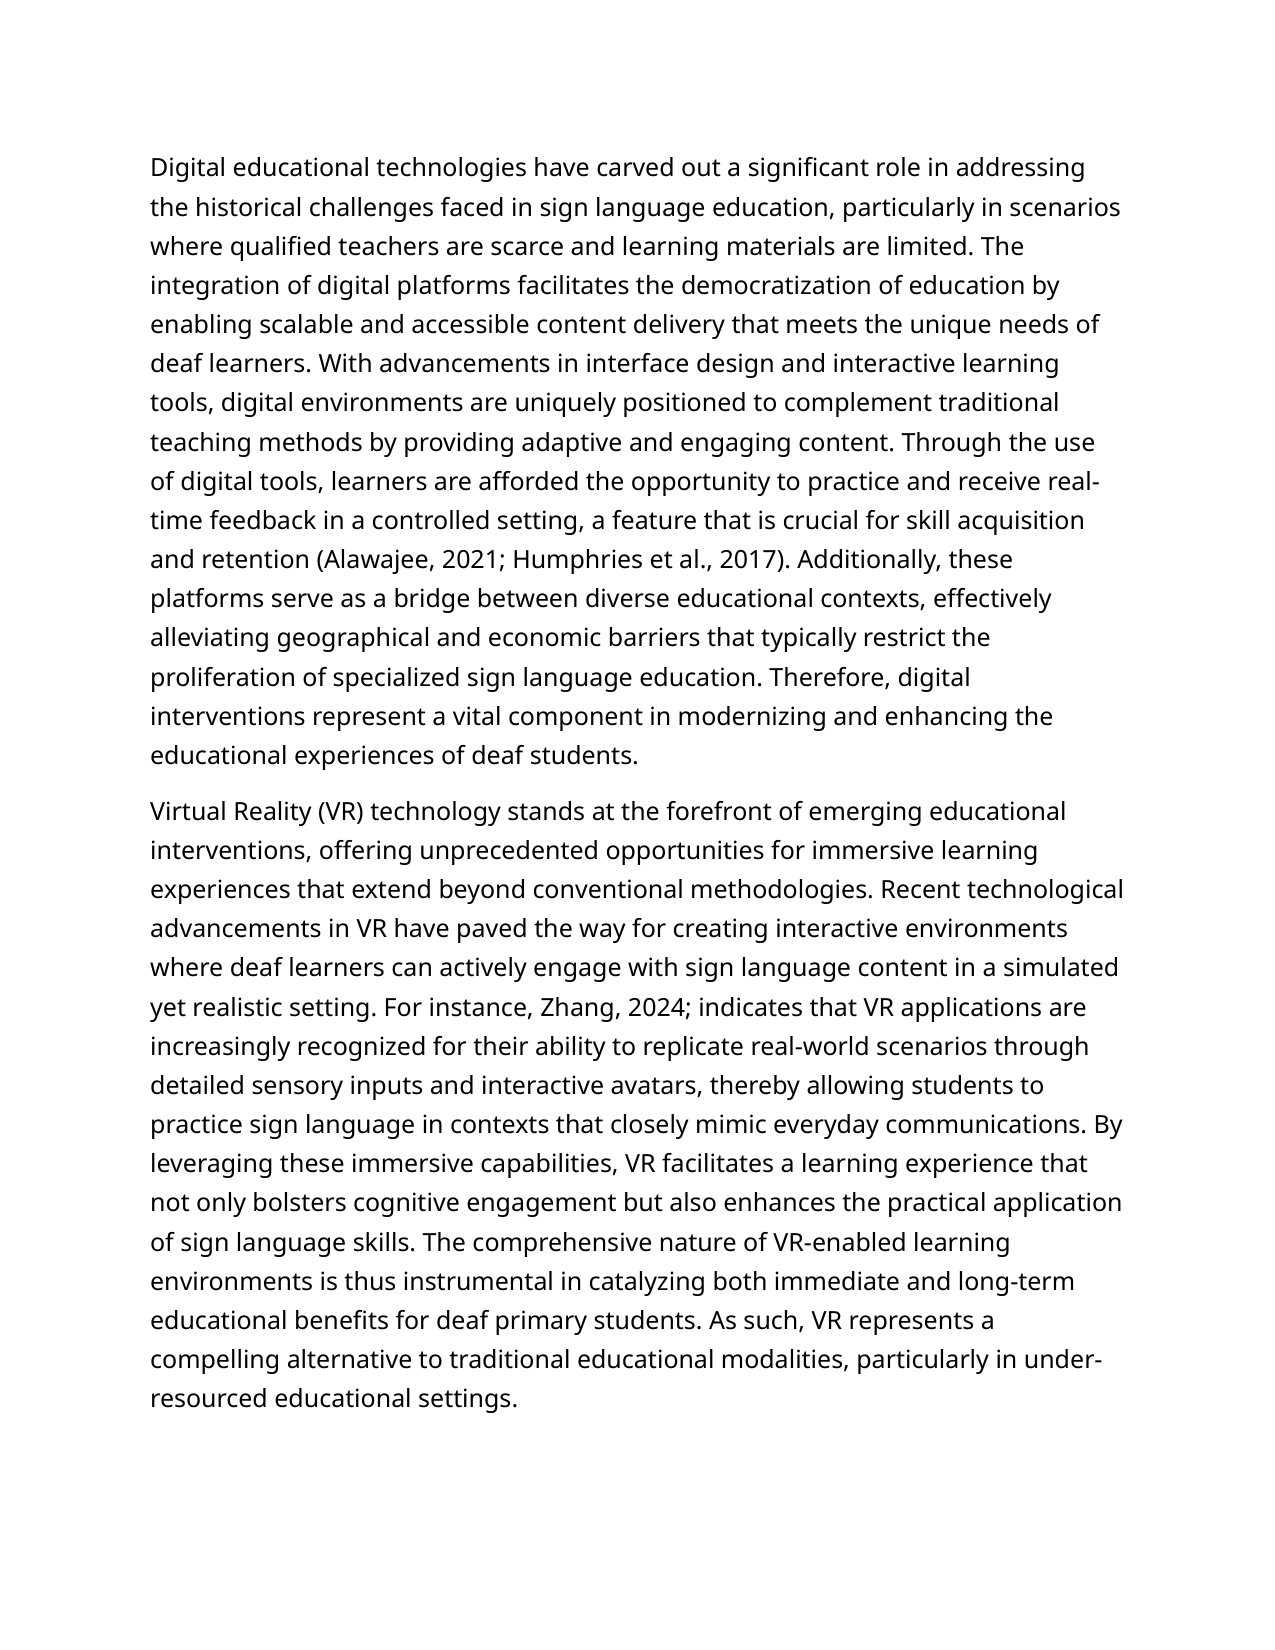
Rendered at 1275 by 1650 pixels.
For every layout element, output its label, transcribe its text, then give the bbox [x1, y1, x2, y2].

text Virtual Reality (VR) technology stands at the forefront of emerging educational interventions, offering unprecedented opportunities for immersive learning experiences that extend beyond conventional methodologies. Recent technological advancements in VR have paved the way for creating interactive environments where deaf learners can actively engage with sign language content in a simulated yet realistic setting. For instance, Zhang, 2024; indicates that VR applications are increasingly recognized for their ability to replicate real-world scenarios through detailed sensory inputs and interactive avatars, thereby allowing students to practice sign language in contexts that closely mimic everyday communications. By leveraging these immersive capabilities, VR facilitates a learning experience that not only bolsters cognitive engagement but also enhances the practical application of sign language skills. The comprehensive nature of VR-enabled learning environments is thus instrumental in catalyzing both immediate and long-term educational benefits for deaf primary students. As such, VR represents a compelling alternative to traditional educational modalities, particularly in under-resourced educational settings. [150, 793, 1125, 1415]
text Digital educational technologies have carved out a significant role in addressing the historical challenges faced in sign language education, particularly in scenarios where qualified teachers are scarce and learning materials are limited. The integration of digital platforms facilitates the democratization of education by enabling scalable and accessible content delivery that meets the unique needs of deaf learners. With advancements in interface design and interactive learning tools, digital environments are uniquely positioned to complement traditional teaching methods by providing adaptive and engaging content. Through the use of digital tools, learners are afforded the opportunity to practice and receive real-time feedback in a controlled setting, a feature that is crucial for skill acquisition and retention (Alawajee, 2021; Humphries et al., 2017). Additionally, these platforms serve as a bridge between diverse educational contexts, effectively alleviating geographical and economic barriers that typically restrict the proliferation of specialized sign language education. Therefore, digital interventions represent a vital component in modernizing and enhancing the educational experiences of deaf students. [150, 150, 1125, 772]
